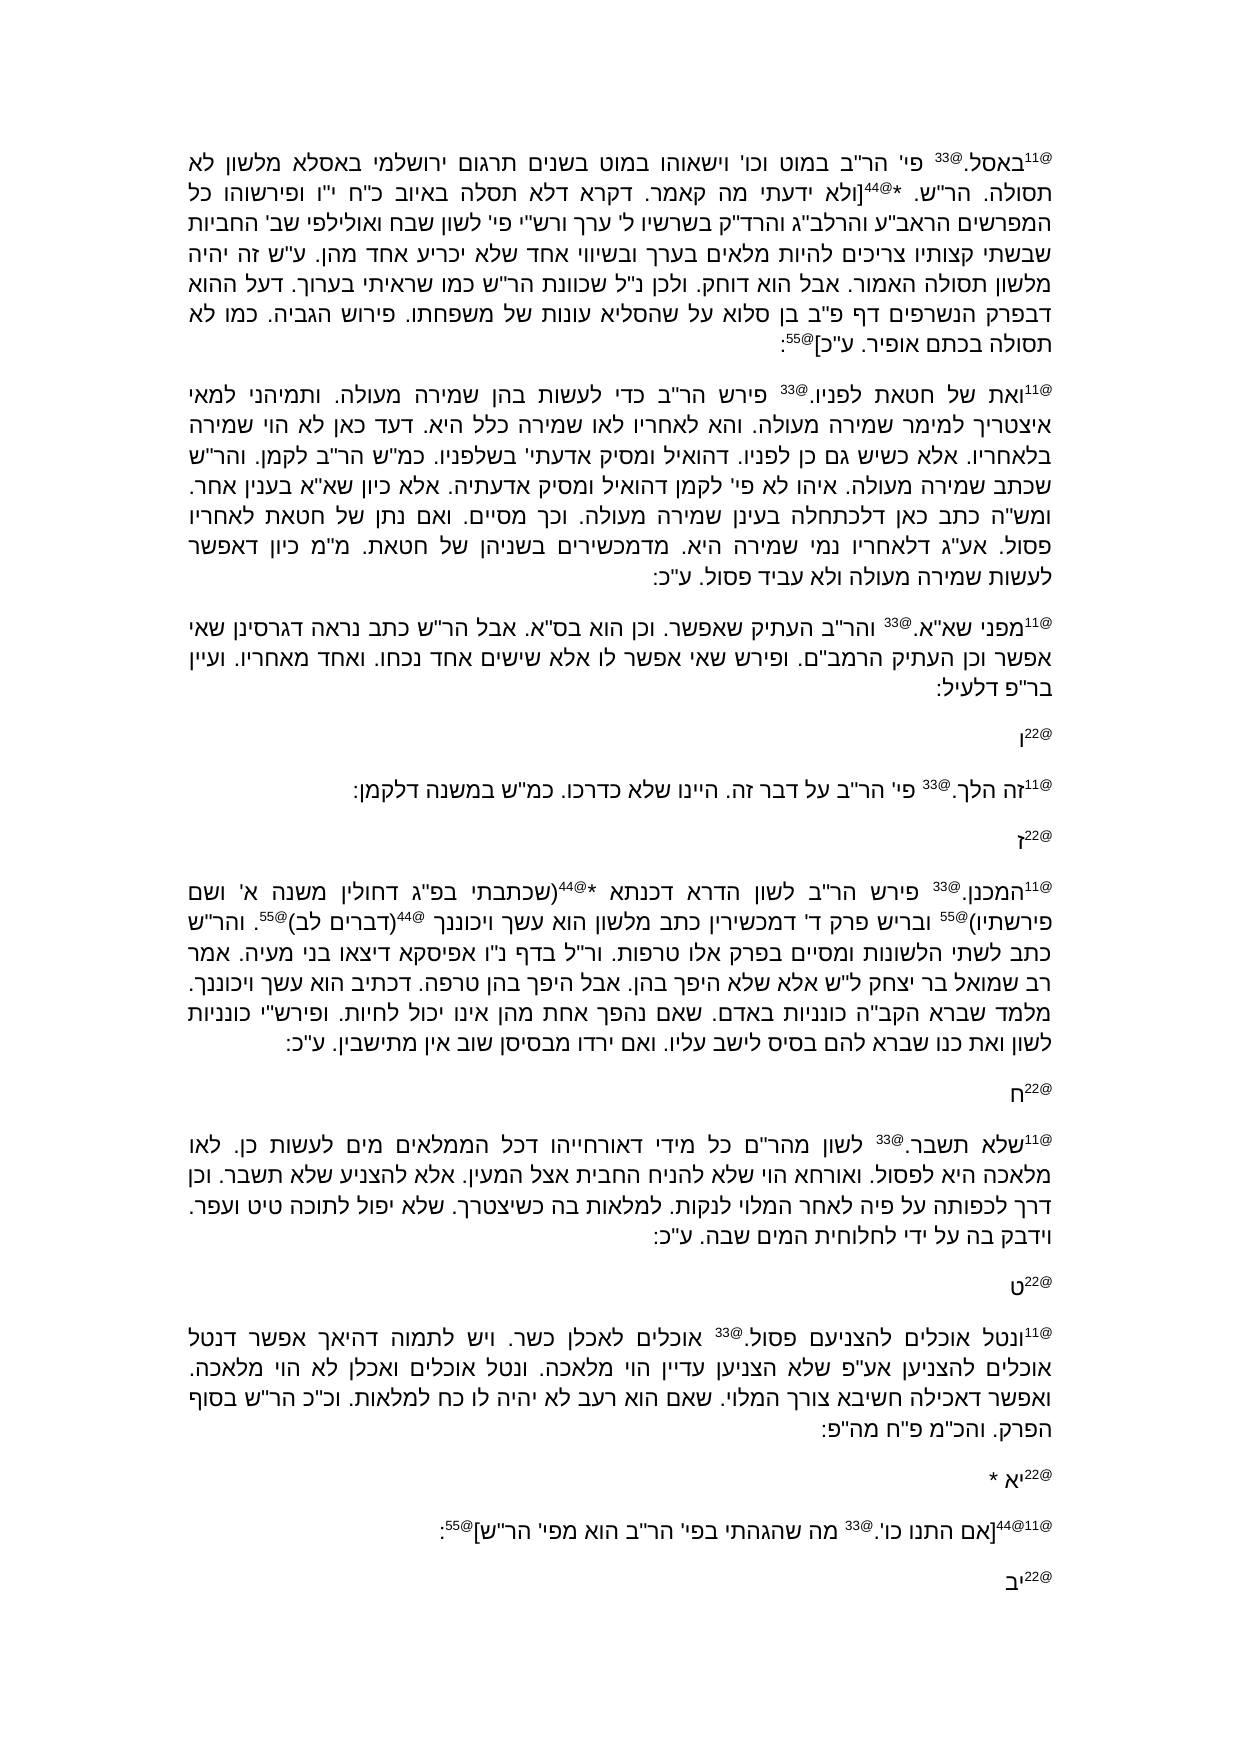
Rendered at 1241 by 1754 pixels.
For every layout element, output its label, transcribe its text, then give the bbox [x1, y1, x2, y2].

text @22ז [187, 828, 1053, 854]
text @22יב [187, 1569, 1053, 1595]
text @22ט [187, 1274, 1053, 1300]
text @22יא * [187, 1467, 1053, 1493]
text @11מפני שא"א.@33 והר"ב העתיק שאפשר. וכן הוא בס"א. אבל הר"ש כתב נראה דגרסינן שאי אפשר וכן העתיק הרמב"ם. ופירש שאי אפשר לו אלא שישים אחד נכחו. ואחד מאחריו. ועיין בר"פ דלעיל: [187, 614, 1053, 701]
text @11באסל.@33 פי' הר"ב במוט וכו' וישאוהו במוט בשנים תרגום ירושלמי באסלא מלשון לא תסולה. הר"ש. *@44[ולא ידעתי מה קאמר. דקרא דלא תסלה באיוב כ"ח י"ו ופירשוהו כל המפרשים הראב"ע והרלב"ג והרד"ק בשרשיו ל' ערך ורש"י פי' לשון שבח ואולילפי שב' החביות שבשתי קצותיו צריכים להיות מלאים בערך ובשיווי אחד שלא יכריע אחד מהן. ע"ש זה יהיה מלשון תסולה האמור. אבל הוא דוחק. ולכן נ"ל שכוונת הר"ש כמו שראיתי בערוך. דעל ההוא דבפרק הנשרפים דף פ"ב בן סלוא על שהסליא עונות של משפחתו. פירוש הגביה. כמו לא תסולה בכתם אופיר. ע"כ]@55: [187, 150, 1053, 358]
text @11שלא תשבר.@33 לשון מהר"ם כל מידי דאורחייהו דכל הממלאים מים לעשות כן. לאו מלאכה היא לפסול. ואורחא הוי שלא להניח החבית אצל המעין. אלא להצניע שלא תשבר. וכן דרך לכפותה על פיה לאחר המלוי לנקות. למלאות בה כשיצטרך. שלא יפול לתוכה טיט ועפר. וידבק בה על ידי לחלוחית המים שבה. ע"כ: [187, 1132, 1053, 1249]
text @11ואת של חטאת לפניו.@33 פירש הר"ב כדי לעשות בהן שמירה מעולה. ותמיהני למאי איצטריך למימר שמירה מעולה. והא לאחריו לאו שמירה כלל היא. דעד כאן לא הוי שמירה בלאחריו. אלא כשיש גם כן לפניו. דהואיל ומסיק אדעתי' בשלפניו. כמ"ש הר"ב לקמן. והר"ש שכתב שמירה מעולה. איהו לא פי' לקמן דהואיל ומסיק אדעתיה. אלא כיון שא"א בענין אחר. ומש"ה כתב כאן דלכתחלה בעינן שמירה מעולה. וכך מסיים. ואם נתן של חטאת לאחריו פסול. אע"ג דלאחריו נמי שמירה היא. מדמכשירים בשניהן של חטאת. מ"מ כיון דאפשר לעשות שמירה מעולה ולא עביד פסול. ע"כ: [187, 382, 1053, 590]
text @22ח [187, 1081, 1053, 1108]
text @22ו [187, 726, 1053, 752]
text @11המכנן.@33 פירש הר"ב לשון הדרא דכנתא *@44(שכתבתי בפ"ג דחולין משנה א' ושם פירשתיו)@55 ובריש פרק ד' דמכשירין כתב מלשון הוא עשך ויכוננך @44(דברים לב)@55. והר"ש כתב לשתי הלשונות ומסיים בפרק אלו טרפות. ור"ל בדף נ"ו אפיסקא דיצאו בני מעיה. אמר רב שמואל בר יצחק ל"ש אלא שלא היפך בהן. אבל היפך בהן טרפה. דכתיב הוא עשך ויכוננך. מלמד שברא הקב"ה כונניות באדם. שאם נהפך אחת מהן אינו יכול לחיות. ופירש"י כונניות לשון ואת כנו שברא להם בסיס לישב עליו. ואם ירדו מבסיסן שוב אין מתישבין. ע"כ: [187, 879, 1053, 1057]
text @11ונטל אוכלים להצניעם פסול.@33 אוכלים לאכלן כשר. ויש לתמוה דהיאך אפשר דנטל אוכלים להצניען אע"פ שלא הצניען עדיין הוי מלאכה. ונטל אוכלים ואכלן לא הוי מלאכה. ואפשר דאכילה חשיבא צורך המלוי. שאם הוא רעב לא יהיה לו כח למלאות. וכ"כ הר"ש בסוף הפרק. והכ"מ פ"ח מה"פ: [187, 1325, 1053, 1442]
text @11זה הלך.@33 פי' הר"ב על דבר זה. היינו שלא כדרכו. כמ"ש במשנה דלקמן: [187, 777, 1053, 803]
text @11@44[אם התנו כו'.@33 מה שהגהתי בפי' הר"ב הוא מפי' הר"ש]@55: [187, 1518, 1053, 1544]
